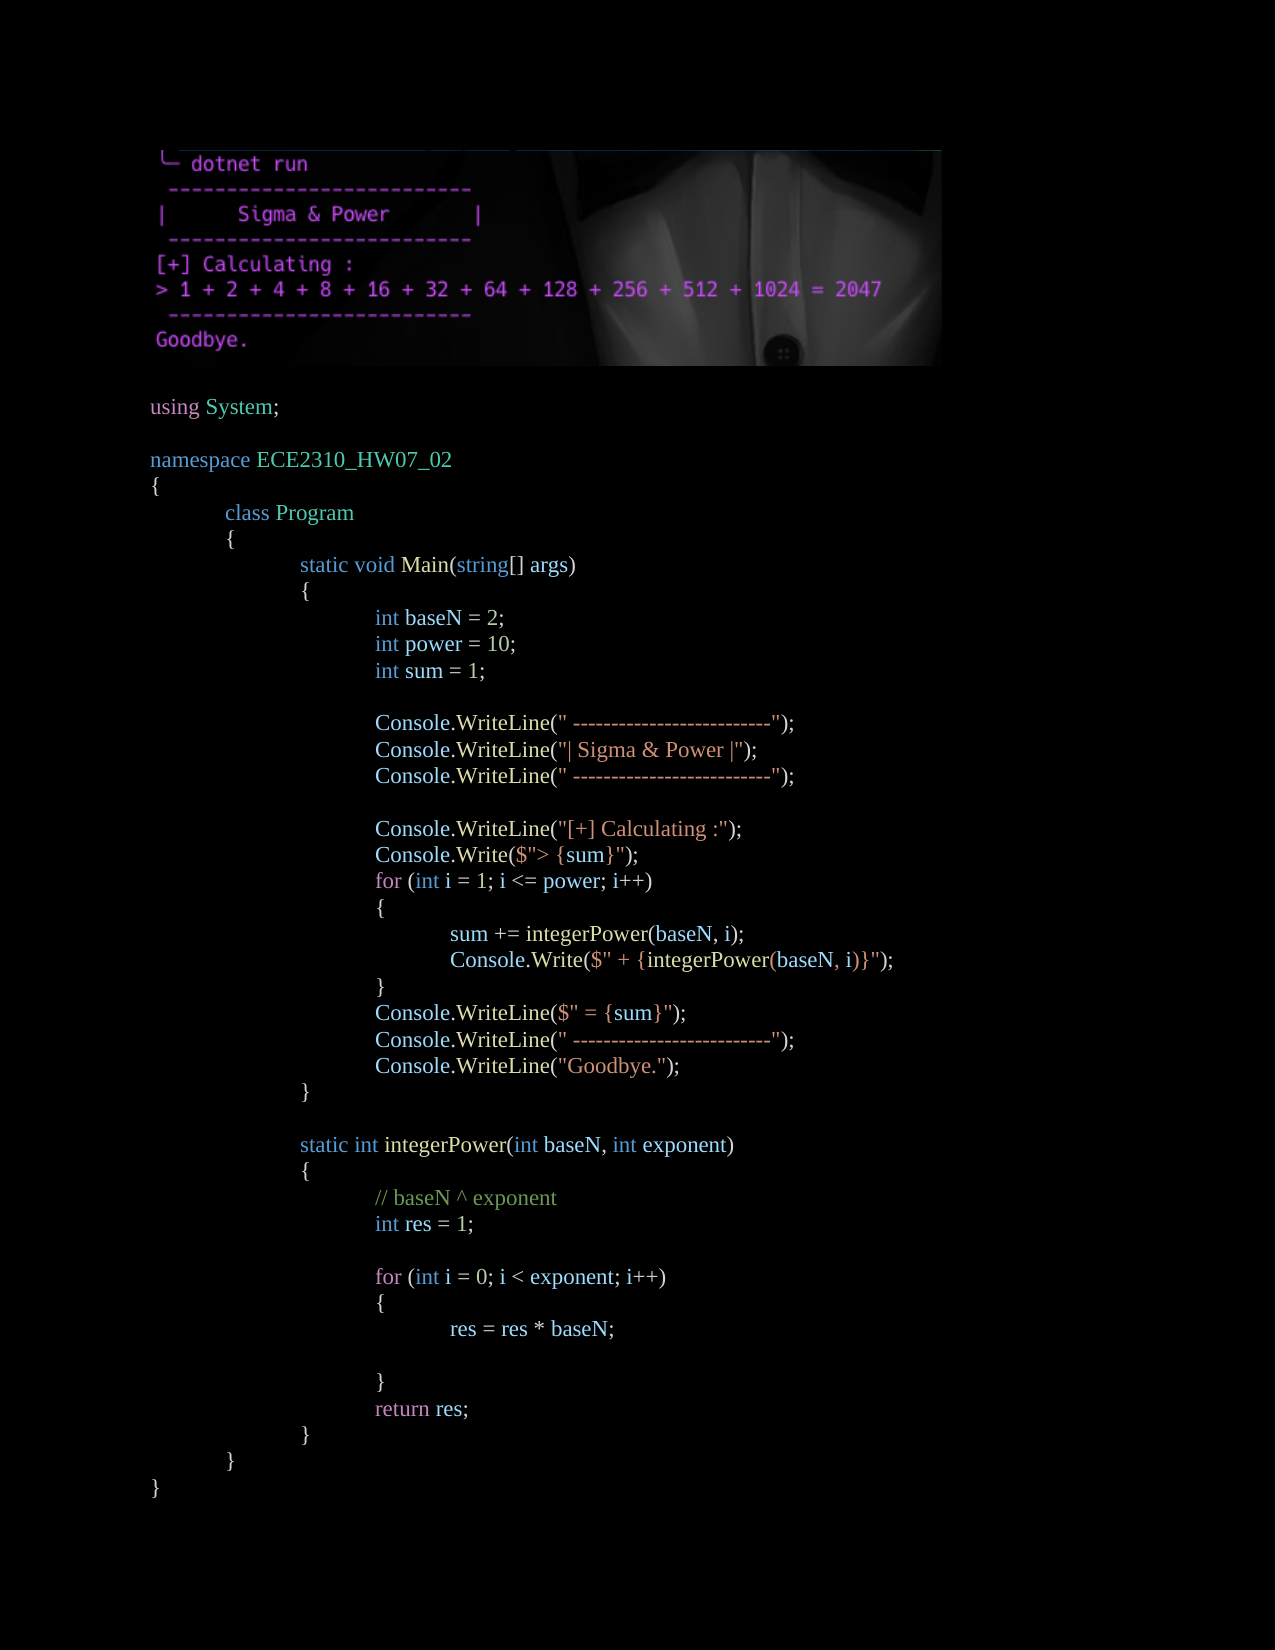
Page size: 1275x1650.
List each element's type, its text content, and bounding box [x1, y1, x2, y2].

text } [300, 1421, 1125, 1447]
text static int integerPower(int baseN, int exponent) [300, 1131, 1125, 1157]
text Console.WriteLine($" = {sum}"); [375, 999, 1125, 1026]
text } [150, 1474, 1125, 1500]
text Console.WriteLine("[+] Calculating :"); [375, 815, 1125, 841]
text { [375, 894, 1125, 920]
text static void Main(string[] args) [300, 551, 1125, 578]
text // baseN ^ exponent [300, 1184, 1125, 1210]
text Console.WriteLine("Goodbye."); [375, 1052, 1125, 1078]
text { [150, 472, 1125, 498]
text return res; [300, 1394, 1125, 1421]
text int baseN = 2; [375, 604, 1125, 630]
text { [225, 525, 1125, 551]
text int power = 10; [375, 630, 1125, 657]
text Console.WriteLine("| Sigma & Power |"); [375, 736, 1125, 762]
text using System; [150, 393, 1125, 419]
picture [150, 150, 942, 366]
text namespace ECE2310_HW07_02 [150, 446, 1125, 472]
text class Program [225, 498, 1125, 525]
text sum += integerPower(baseN, i); [375, 920, 1125, 947]
text for (int i = 0; i < exponent; i++) [300, 1263, 1125, 1289]
text } [375, 973, 1125, 999]
text } [300, 1078, 1125, 1105]
text } [300, 1368, 1125, 1394]
text Console.WriteLine(" --------------------------"); [375, 709, 1125, 736]
text int sum = 1; [375, 657, 1125, 683]
text { [300, 578, 1125, 604]
text int res = 1; [300, 1210, 1125, 1236]
text Console.WriteLine(" --------------------------"); [375, 762, 1125, 788]
text Console.Write($" + {integerPower(baseN, i)}"); [375, 947, 1125, 973]
text { [300, 1289, 1125, 1316]
text for (int i = 1; i <= power; i++) [375, 867, 1125, 894]
text } [225, 1447, 1125, 1474]
text res = res * baseN; [375, 1316, 1125, 1342]
text Console.WriteLine(" --------------------------"); [375, 1026, 1125, 1052]
text { [300, 1157, 1125, 1184]
text Console.Write($"> {sum}"); [375, 841, 1125, 867]
